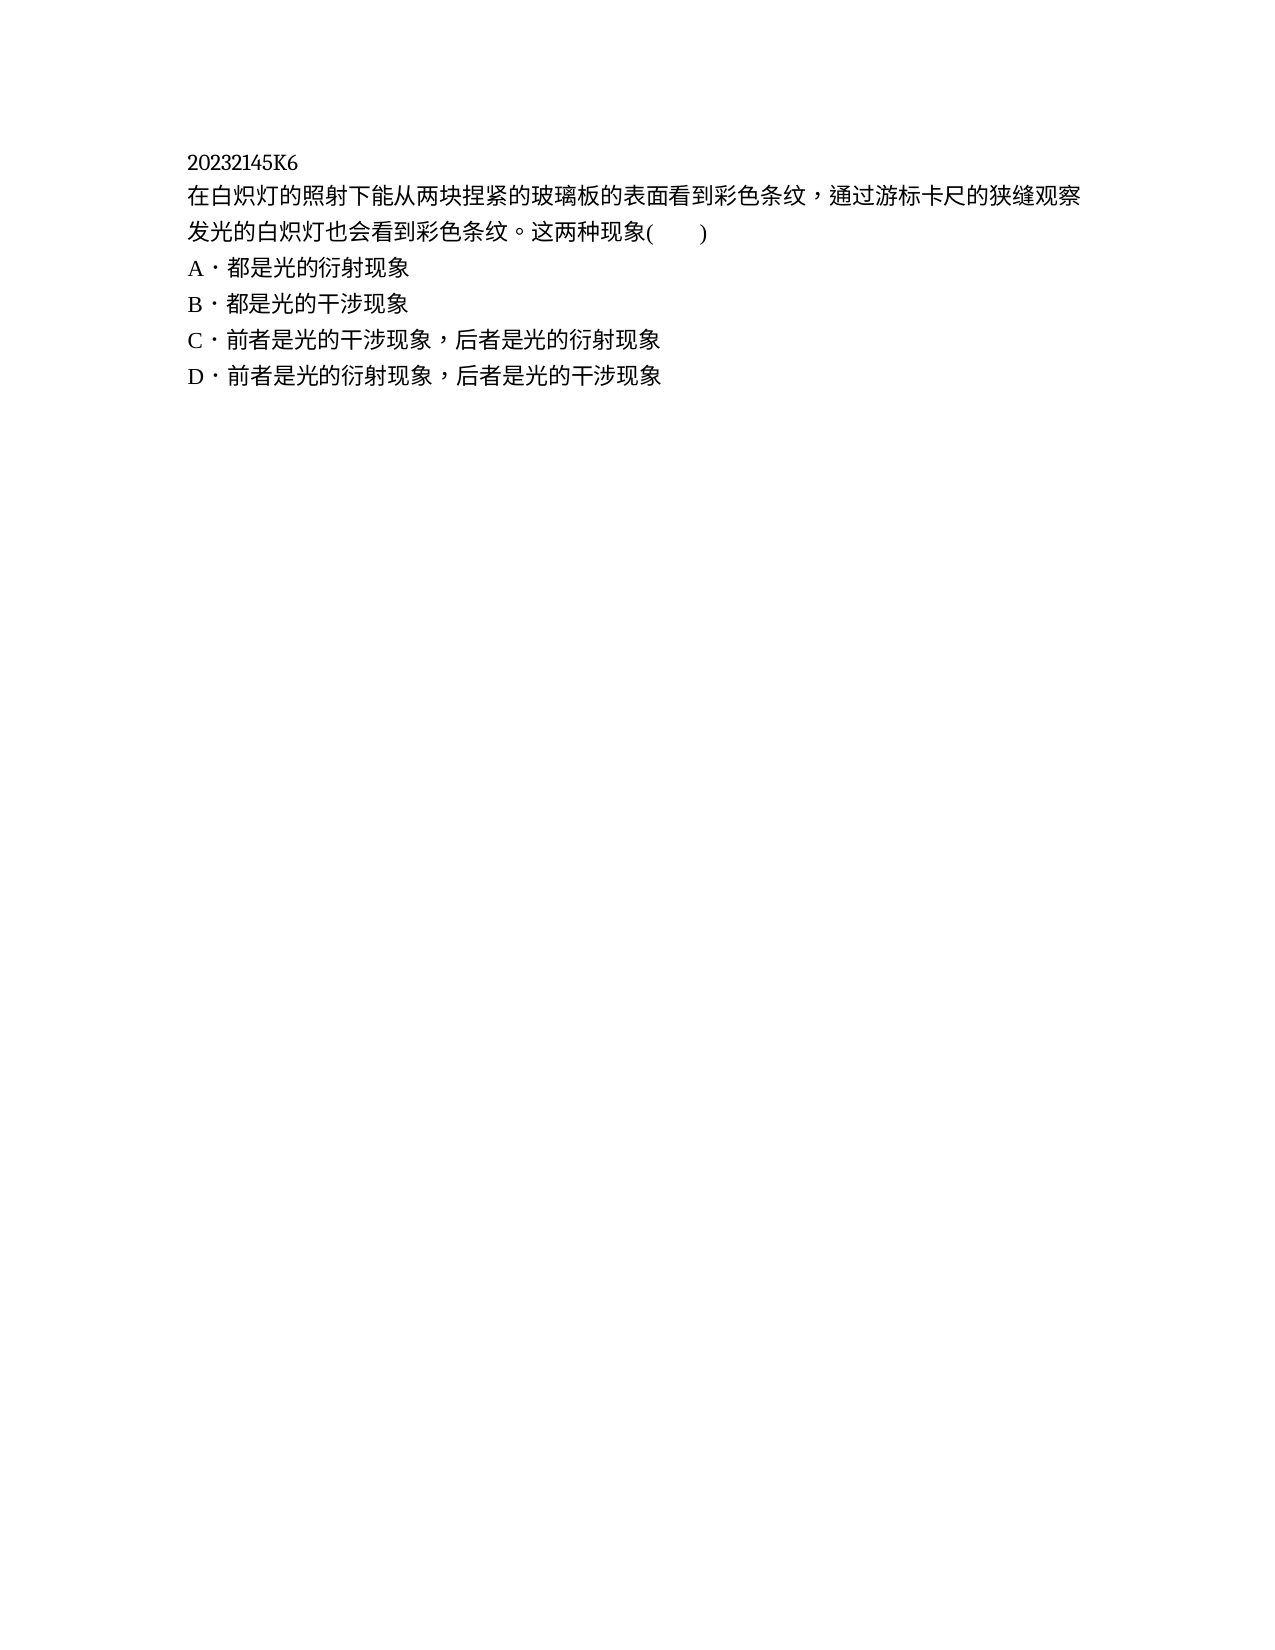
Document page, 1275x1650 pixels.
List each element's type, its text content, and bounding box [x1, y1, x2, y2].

text 20232145K6 [187, 150, 1087, 176]
text C．前者是光的干涉现象，后者是光的衍射现象 [187, 324, 1087, 355]
text D．前者是光的衍射现象，后者是光的干涉现象 [187, 360, 1087, 391]
text 在白炽灯的照射下能从两块捏紧的玻璃板的表面看到彩色条纹，通过游标卡尺的狭缝观察发光的白炽灯也会看到彩色条纹。这两种现象( ) [187, 180, 1087, 247]
text B．都是光的干涉现象 [187, 288, 1087, 319]
text A．都是光的衍射现象 [187, 252, 1087, 283]
